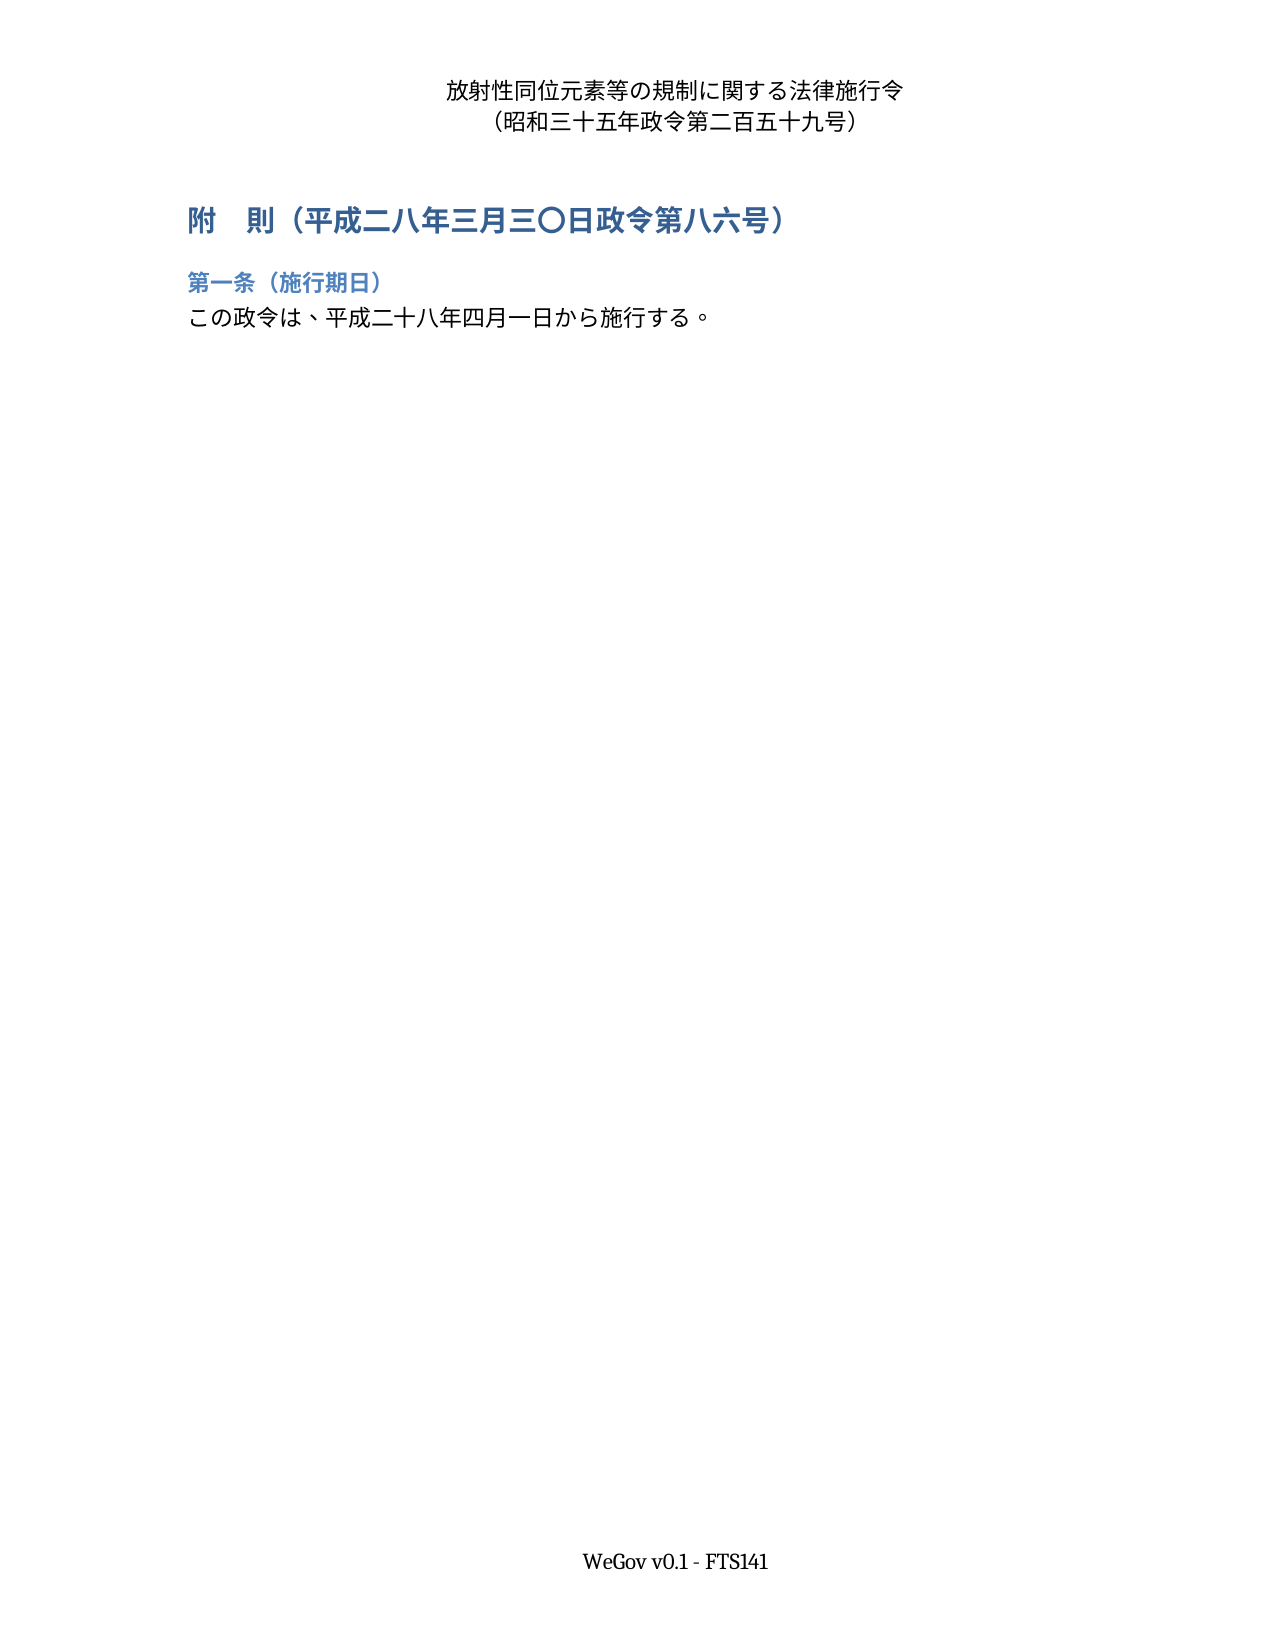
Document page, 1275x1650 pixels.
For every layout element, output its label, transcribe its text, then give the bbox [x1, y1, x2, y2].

text この政令は、平成二十八年四月一日から施行する。 [187, 302, 1087, 334]
subtitle 第一条（施行期日） [187, 266, 1087, 298]
subtitle 附 則（平成二八年三月三〇日政令第八六号） [187, 200, 1087, 240]
